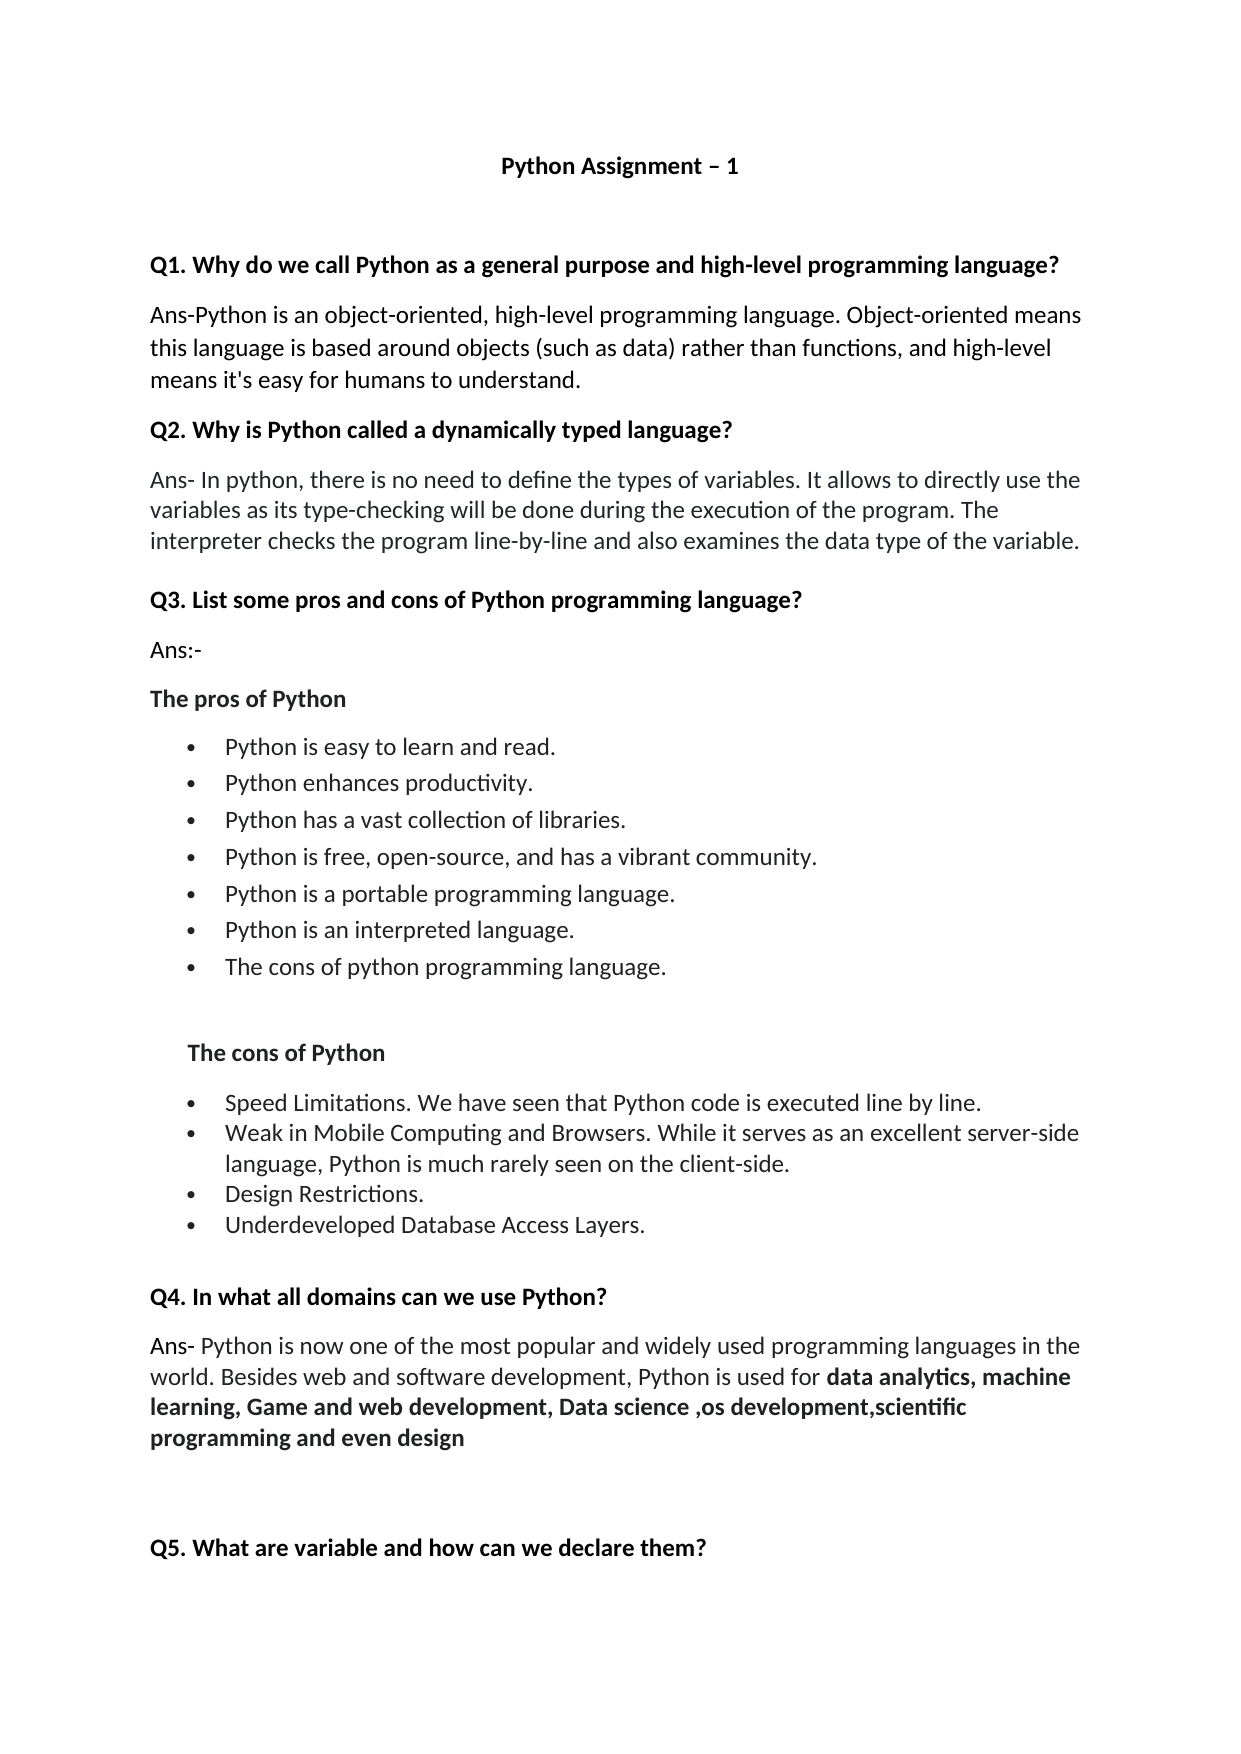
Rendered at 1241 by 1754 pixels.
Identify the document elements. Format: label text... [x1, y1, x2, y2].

list Python is easy to learn and read. [187, 731, 1090, 761]
text The pros of Python [150, 684, 1090, 714]
text Q4. In what all domains can we use Python? [150, 1281, 1090, 1311]
list Python has a vast collection of libraries. [187, 804, 1090, 835]
list Speed Limitations. We have seen that Python code is executed line by line. [187, 1087, 1090, 1117]
text Q1. Why do we call Python as a general purpose and high-level programming language? [150, 249, 1090, 280]
list Underdeveloped Database Access Layers. [187, 1209, 1090, 1239]
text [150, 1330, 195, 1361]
text Q3. List some pros and cons of Python programming language? [150, 584, 1090, 615]
text Ans-Python is an object-oriented, high-level programming language. Object-oriented means this language is based around objects (such as data) rather than functions, and high-level means it's easy for humans to understand. [150, 299, 1090, 395]
list The cons of python programming language. [187, 951, 1090, 982]
text Ans- Python is now one of the most popular and widely used programming languages in the world. Besides web and software development, Python is used for data analytics, machine learning, Game and web development, Data science ,os development,scientific programming and even design [465, 1330, 1090, 1452]
text Python Assignment – 1 [150, 150, 1090, 181]
list Python enhances productivity. [187, 768, 1090, 798]
text The cons of Python [187, 1037, 1090, 1068]
list Python is an interpreted language. [187, 915, 1090, 945]
list Python is a portable programming language. [187, 878, 1090, 908]
text Q2. Why is Python called a dynamically typed language? [150, 414, 1090, 445]
text Ans- In python, there is no need to define the types of variables. It allows to directly use the variables as its type-checking will be done during the execution of the program. The interpreter checks the program line-by-line and also examines the data type of the variable. [150, 464, 1090, 555]
text Ans:- [150, 634, 1090, 664]
list Design Restrictions. [187, 1178, 1090, 1209]
text Q5. What are variable and how can we declare them? [150, 1532, 1090, 1563]
list Python is free, open-source, and has a vibrant community. [187, 841, 1090, 872]
list Weak in Mobile Computing and Browsers. While it serves as an excellent server-side language, Python is much rarely seen on the client-side. [187, 1117, 1090, 1178]
